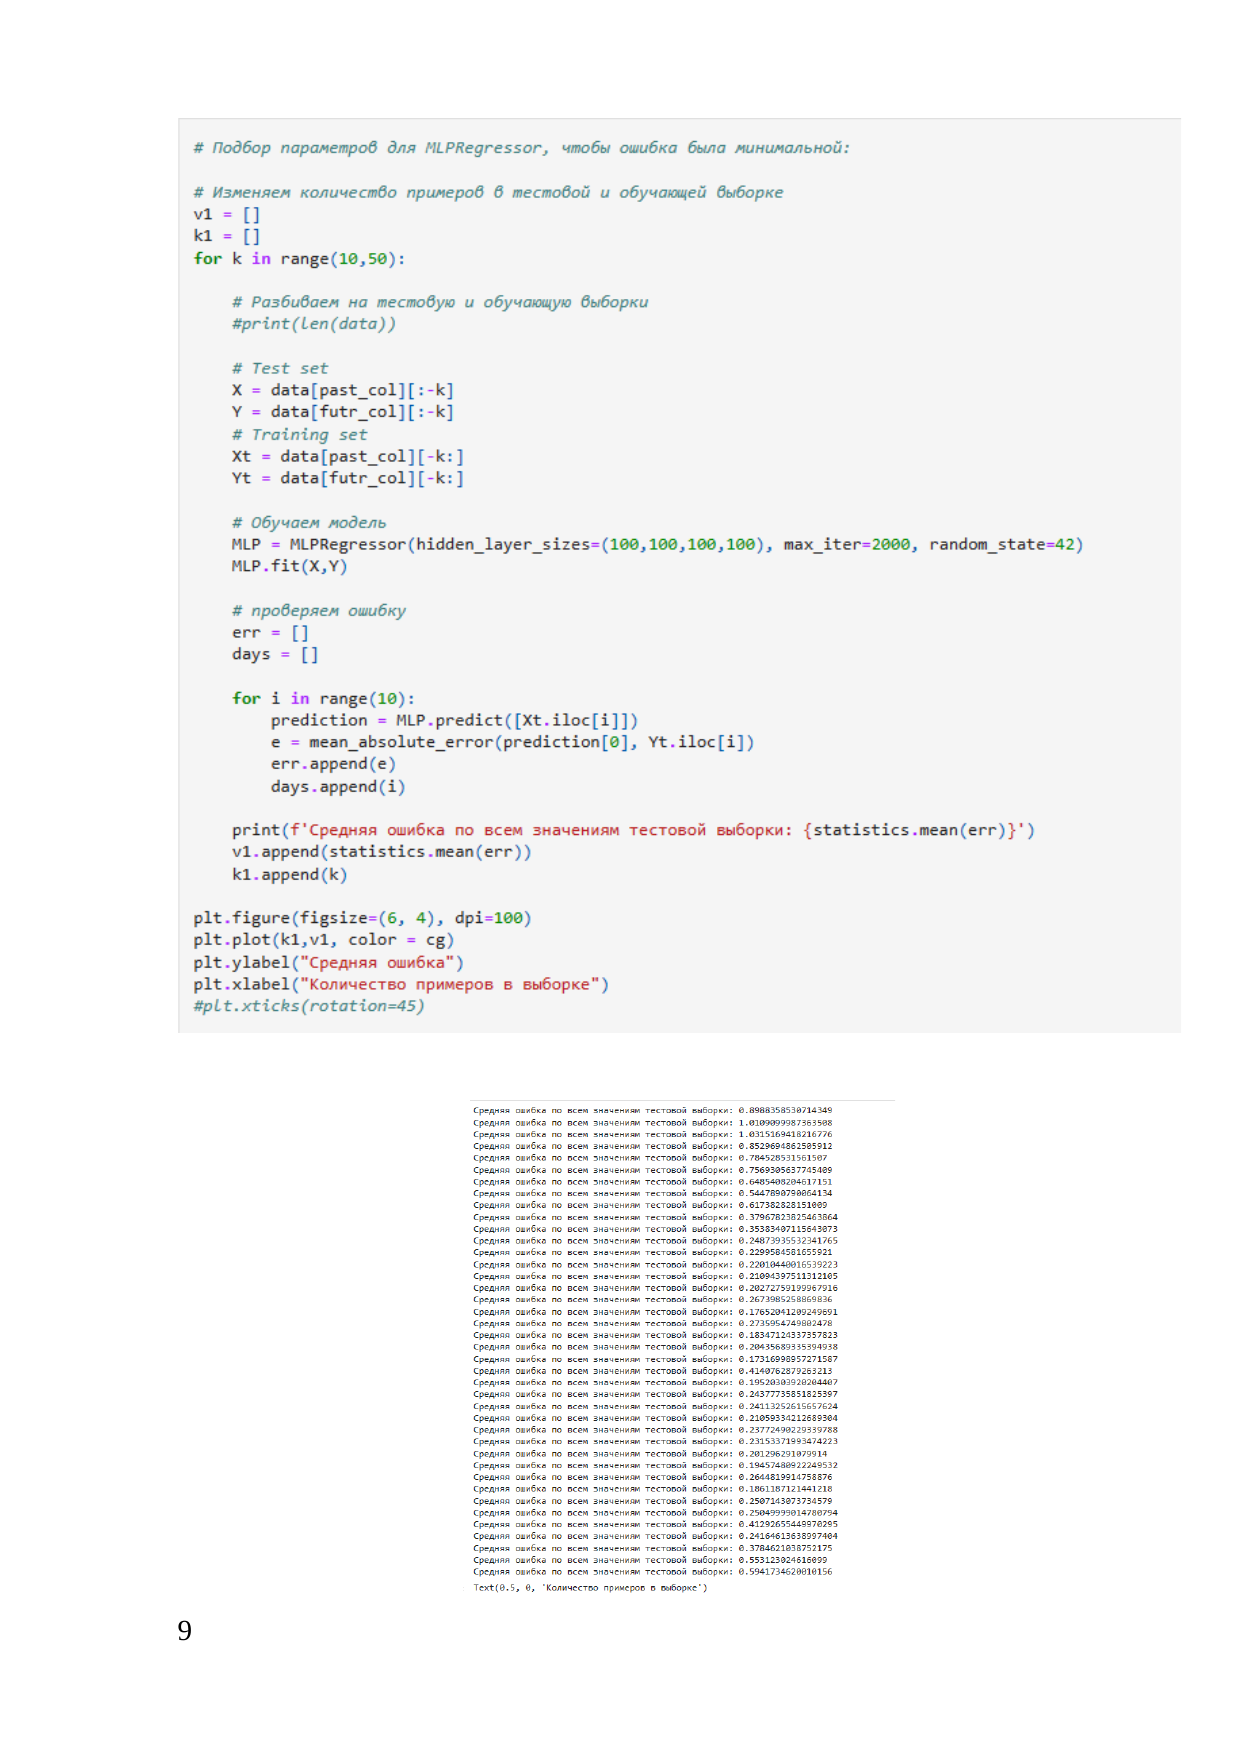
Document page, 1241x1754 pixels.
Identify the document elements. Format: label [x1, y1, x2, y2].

picture [463, 1100, 896, 1601]
picture [177, 118, 1182, 1033]
